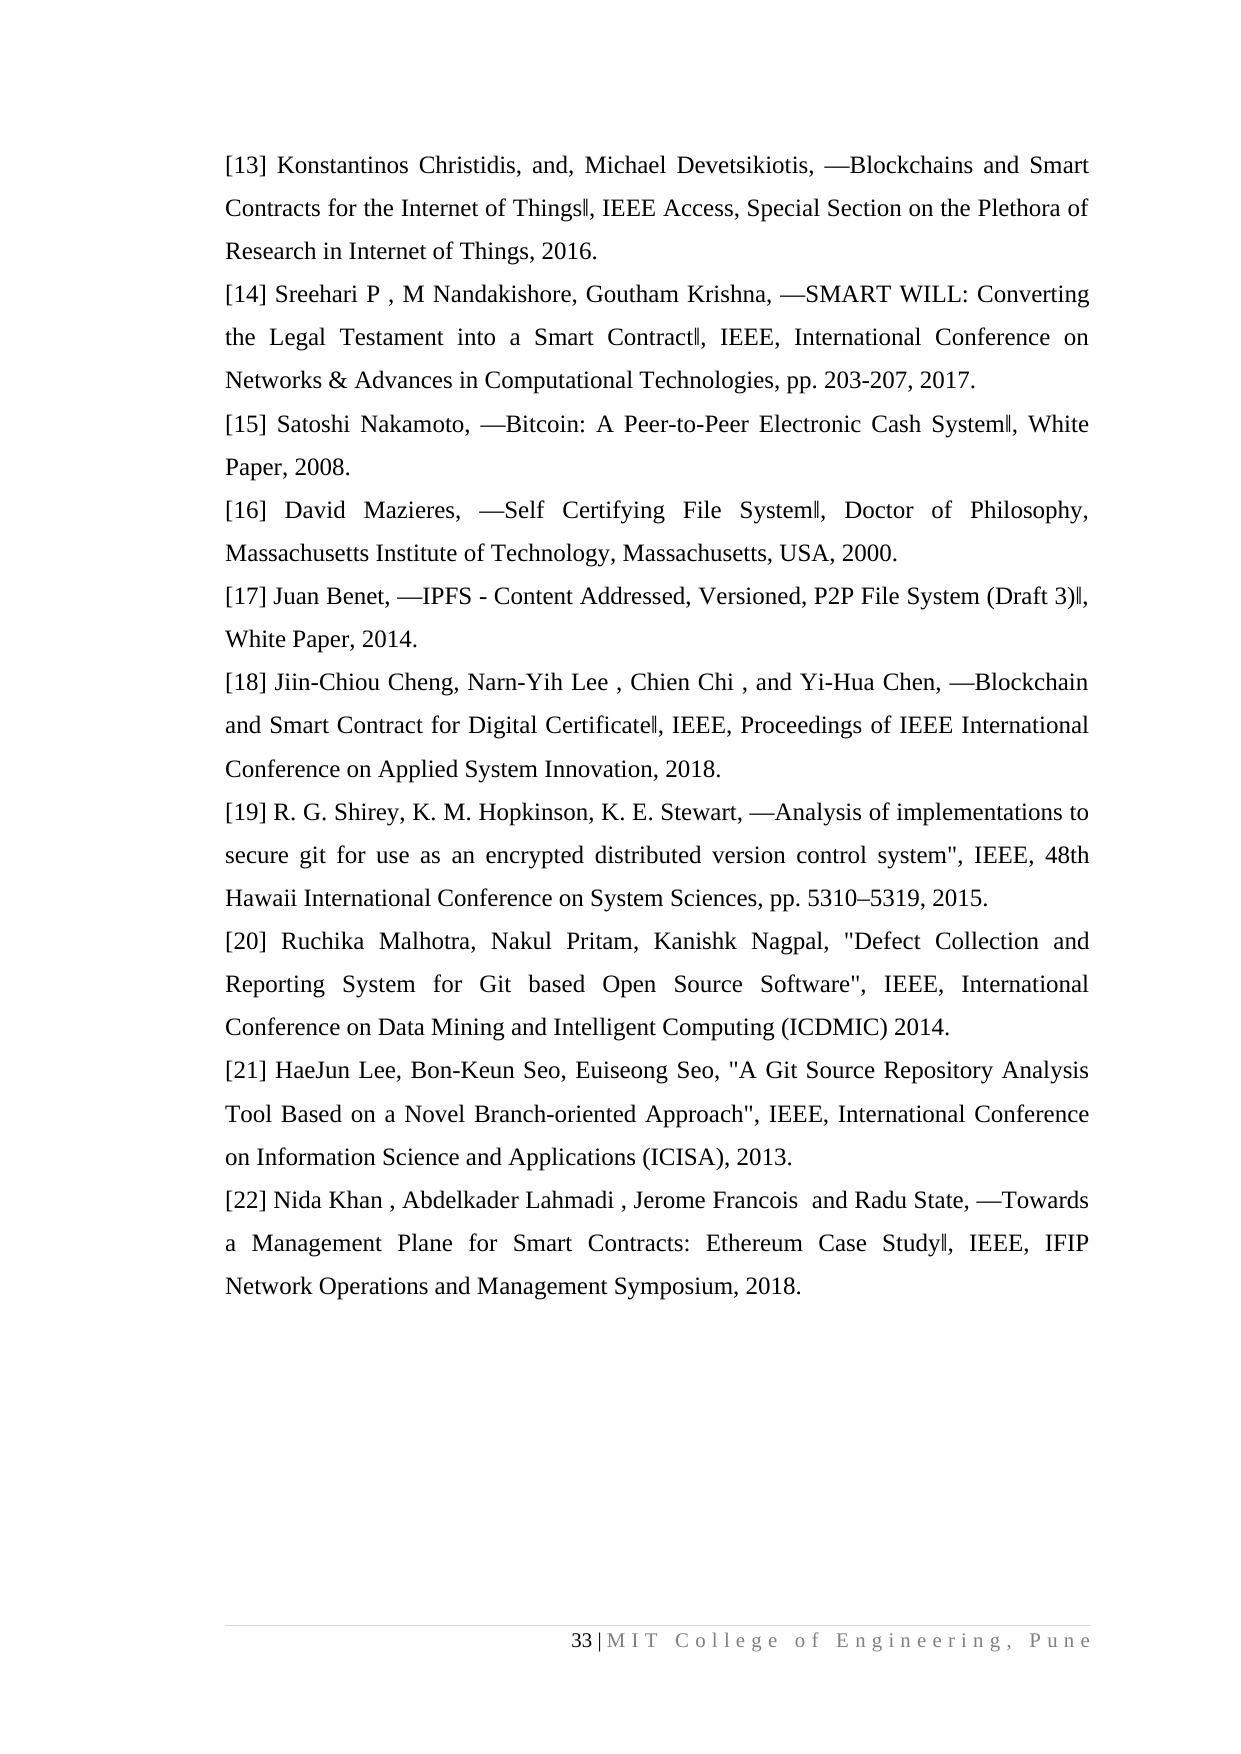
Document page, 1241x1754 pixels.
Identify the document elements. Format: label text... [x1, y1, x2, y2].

text [21] HaeJun Lee, Bon-Keun Seo, Euiseong Seo, "A Git Source Repository Analysis Tool Based on a Novel Branch-oriented Approach", IEEE, International Conference on Information Science and Applications (ICISA), 2013. [225, 1056, 1090, 1171]
text [22] Nida Khan , Abdelkader Lahmadi , Jerome Francois and Radu State, ―Towards a Management Plane for Smart Contracts: Ethereum Case Study‖, IEEE, IFIP Network Operations and Management Symposium, 2018. [225, 1185, 1090, 1300]
text [20] Ruchika Malhotra, Nakul Pritam, Kanishk Nagpal, "Defect Collection and Reporting System for Git based Open Source Software", IEEE, International Conference on Data Mining and Intelligent Computing (ICDMIC) 2014. [225, 926, 1090, 1041]
text [18] Jiin-Chiou Cheng, Narn-Yih Lee , Chien Chi , and Yi-Hua Chen, ―Blockchain and Smart Contract for Digital Certificate‖, IEEE, Proceedings of IEEE International Conference on Applied System Innovation, 2018. [225, 667, 1090, 782]
text [13] Konstantinos Christidis, and, Michael Devetsikiotis, ―Blockchains and Smart Contracts for the Internet of Things‖, IEEE Access, Special Section on the Plethora of Research in Internet of Things, 2016. [225, 150, 1090, 265]
text [15] Satoshi Nakamoto, ―Bitcoin: A Peer-to-Peer Electronic Cash System‖, White Paper, 2008. [225, 409, 1090, 481]
text [14] Sreehari P , M Nandakishore, Goutham Krishna, ―SMART WILL: Converting the Legal Testament into a Smart Contract‖, IEEE, International Conference on Networks & Advances in Computational Technologies, pp. 203-207, 2017. [225, 279, 1090, 394]
text [17] Juan Benet, ―IPFS - Content Addressed, Versioned, P2P File System (Draft 3)‖, White Paper, 2014. [225, 581, 1090, 653]
text [19] R. G. Shirey, K. M. Hopkinson, K. E. Stewart, ―Analysis of implementations to secure git for use as an encrypted distributed version control system", IEEE, 48th Hawaii International Conference on System Sciences, pp. 5310–5319, 2015. [225, 797, 1090, 912]
text [16] David Mazieres, ―Self Certifying File System‖, Doctor of Philosophy, Massachusetts Institute of Technology, Massachusetts, USA, 2000. [225, 495, 1090, 567]
